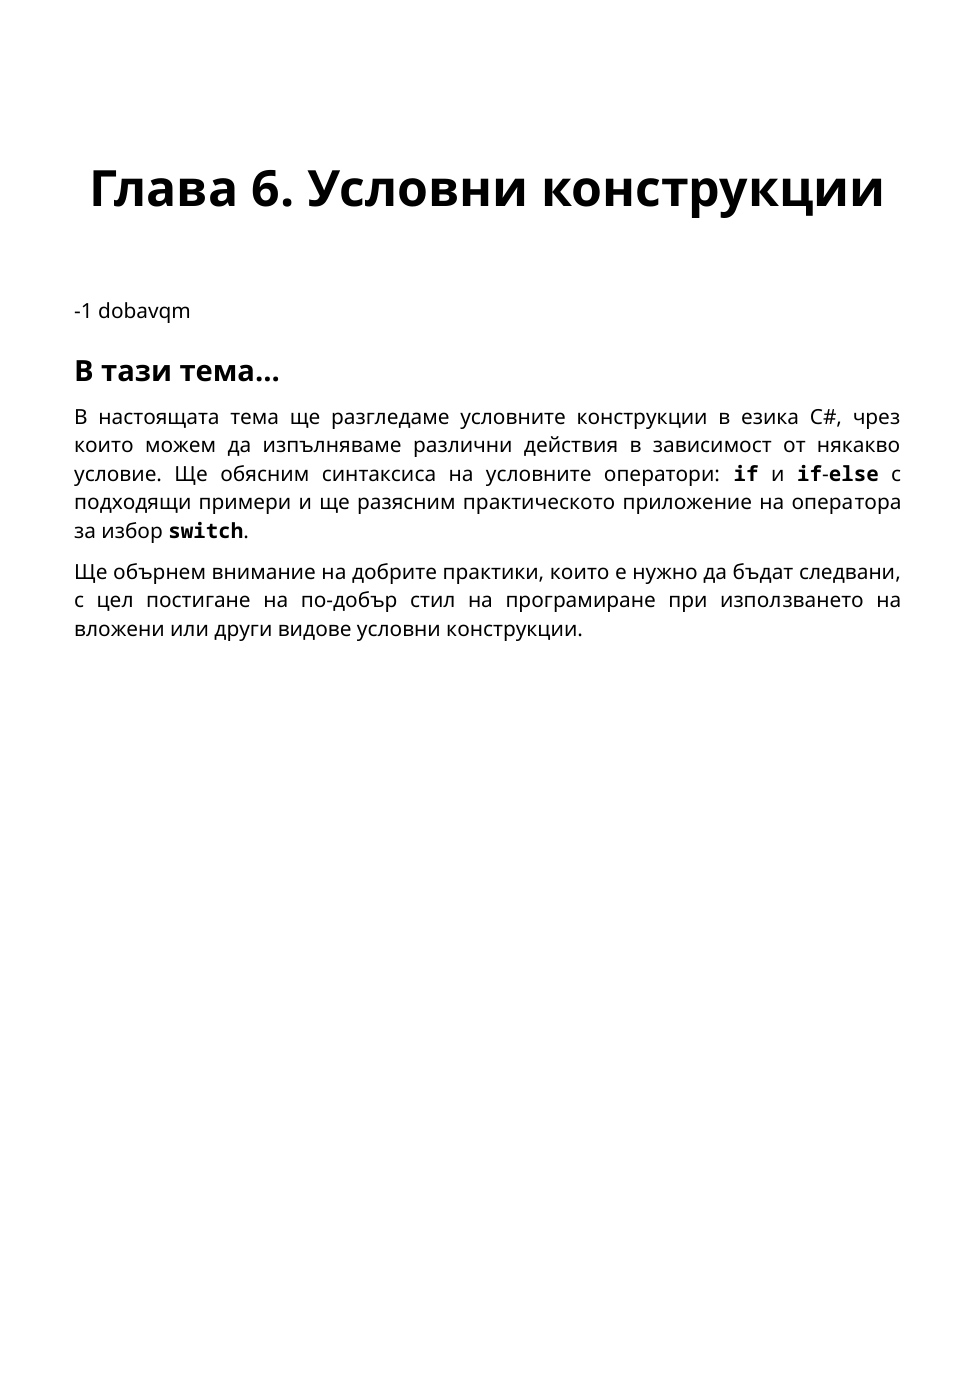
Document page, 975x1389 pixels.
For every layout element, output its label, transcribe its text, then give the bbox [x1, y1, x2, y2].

subtitle Глава 6. Условни конструкции [74, 153, 901, 221]
text -1 dobavqm [74, 296, 901, 325]
text В настоящата тема ще разгледаме условните конструкции в езика C#, чрез които можем да изпълняваме различни действия в зависимост от някакво условие. Ще обясним синтаксиса на условните оператори: if и if-else с подходящи примери и ще разясним практическото приложение на оператора за избор switch. [74, 402, 901, 544]
subtitle В тази тема... [74, 350, 901, 389]
text Ще обърнем внимание на добрите практики, които е нужно да бъдат следвани, с цел постигане на по-добър стил на програмиране при използването на вложени или други видове условни конструкции. [74, 557, 901, 642]
